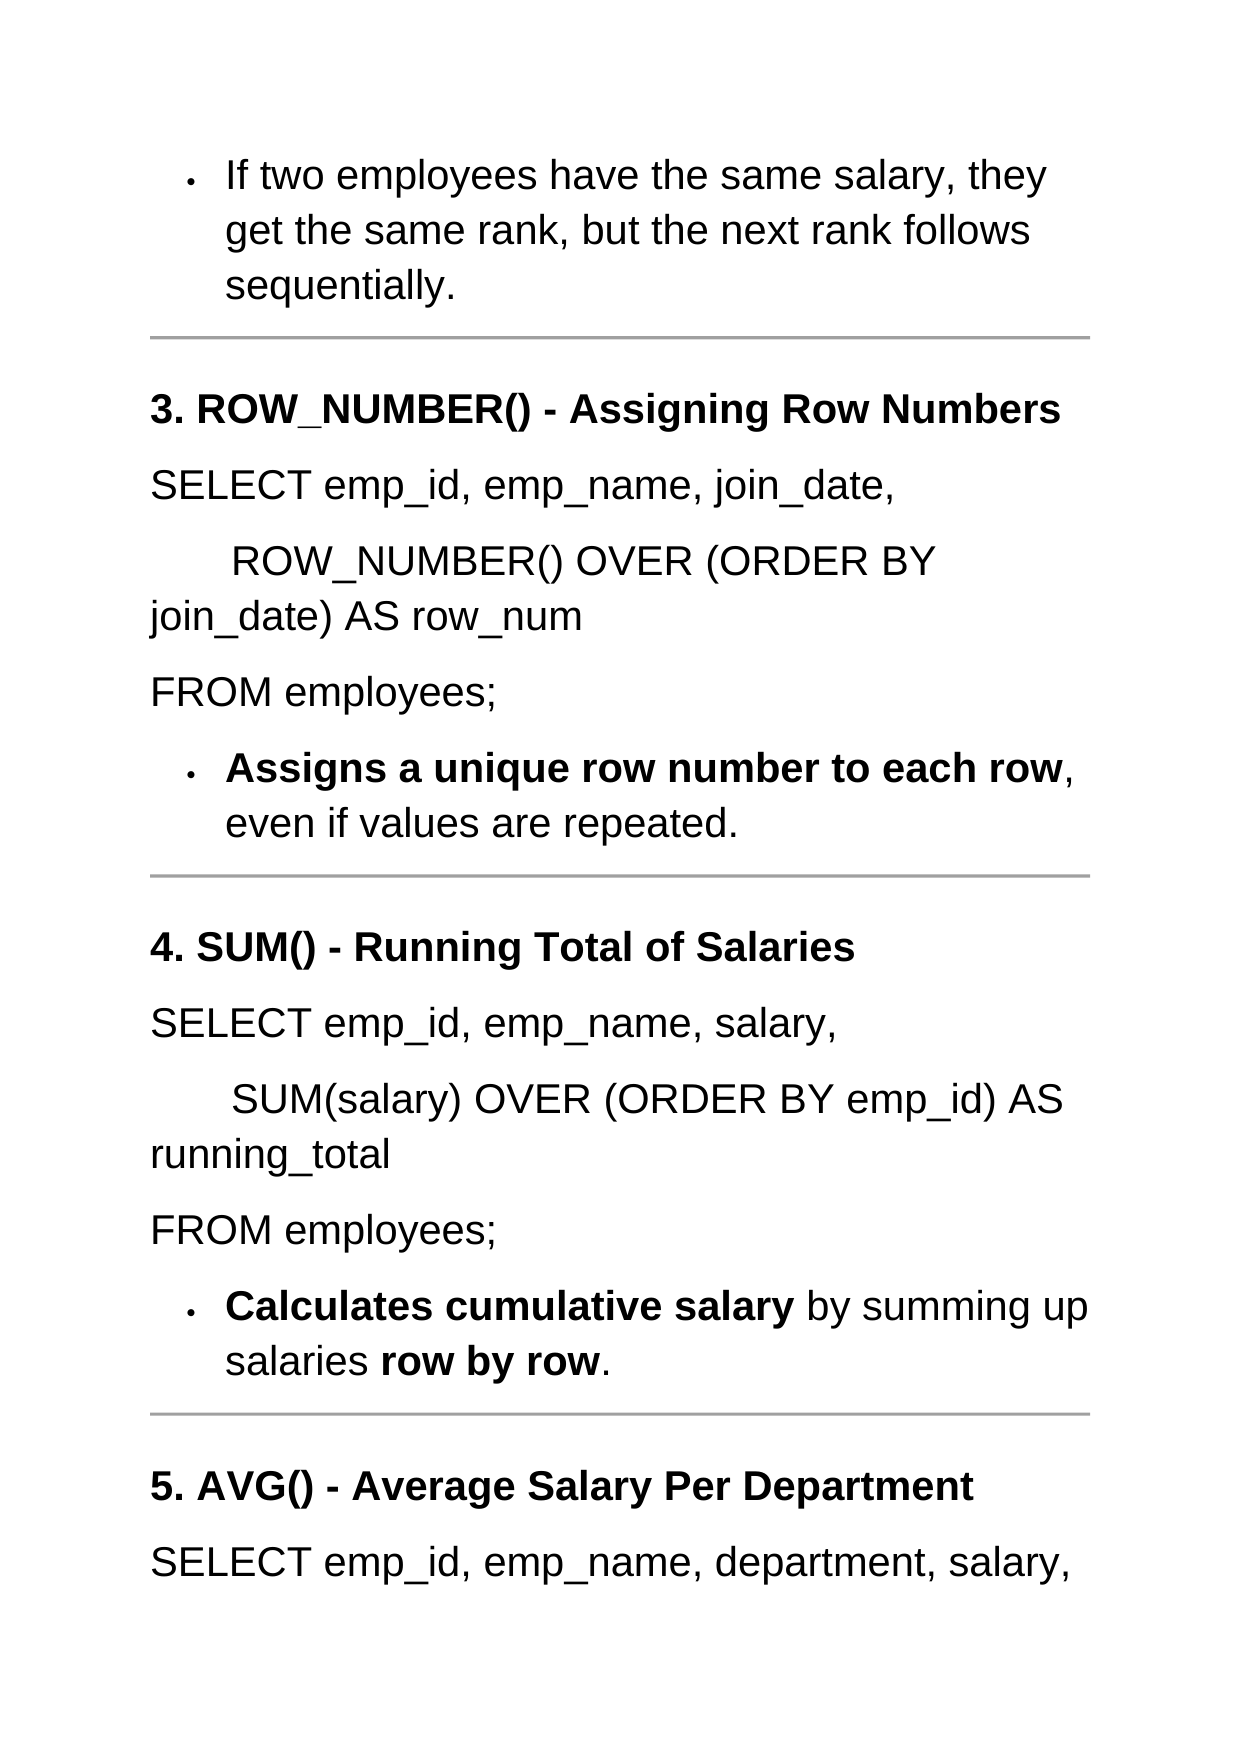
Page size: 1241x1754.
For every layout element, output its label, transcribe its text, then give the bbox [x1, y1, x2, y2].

list Assigns a unique row number to each row, even if values are repeated. [187, 743, 1090, 846]
text SELECT emp_id, emp_name, department, salary, [150, 1537, 1090, 1585]
text FROM employees; [150, 667, 1090, 715]
text SELECT emp_id, emp_name, join_date, [150, 460, 1090, 508]
text 4. SUM() - Running Total of Salaries [150, 923, 1090, 971]
text 5. AVG() - Average Salary Per Department [150, 1461, 1090, 1509]
text SELECT emp_id, emp_name, salary, [150, 999, 1090, 1047]
text 3. ROW_NUMBER() - Assigning Row Numbers [150, 384, 1090, 432]
list Calculates cumulative salary by summing up salaries row by row. [187, 1282, 1090, 1384]
text ROW_NUMBER() OVER (ORDER BY join_date) AS row_num [150, 536, 1090, 639]
list If two employees have the same salary, they get the same rank, but the next rank follows sequentially. [187, 150, 1090, 308]
text FROM employees; [150, 1206, 1090, 1253]
text SUM(salary) OVER (ORDER BY emp_id) AS running_total [150, 1074, 1090, 1178]
